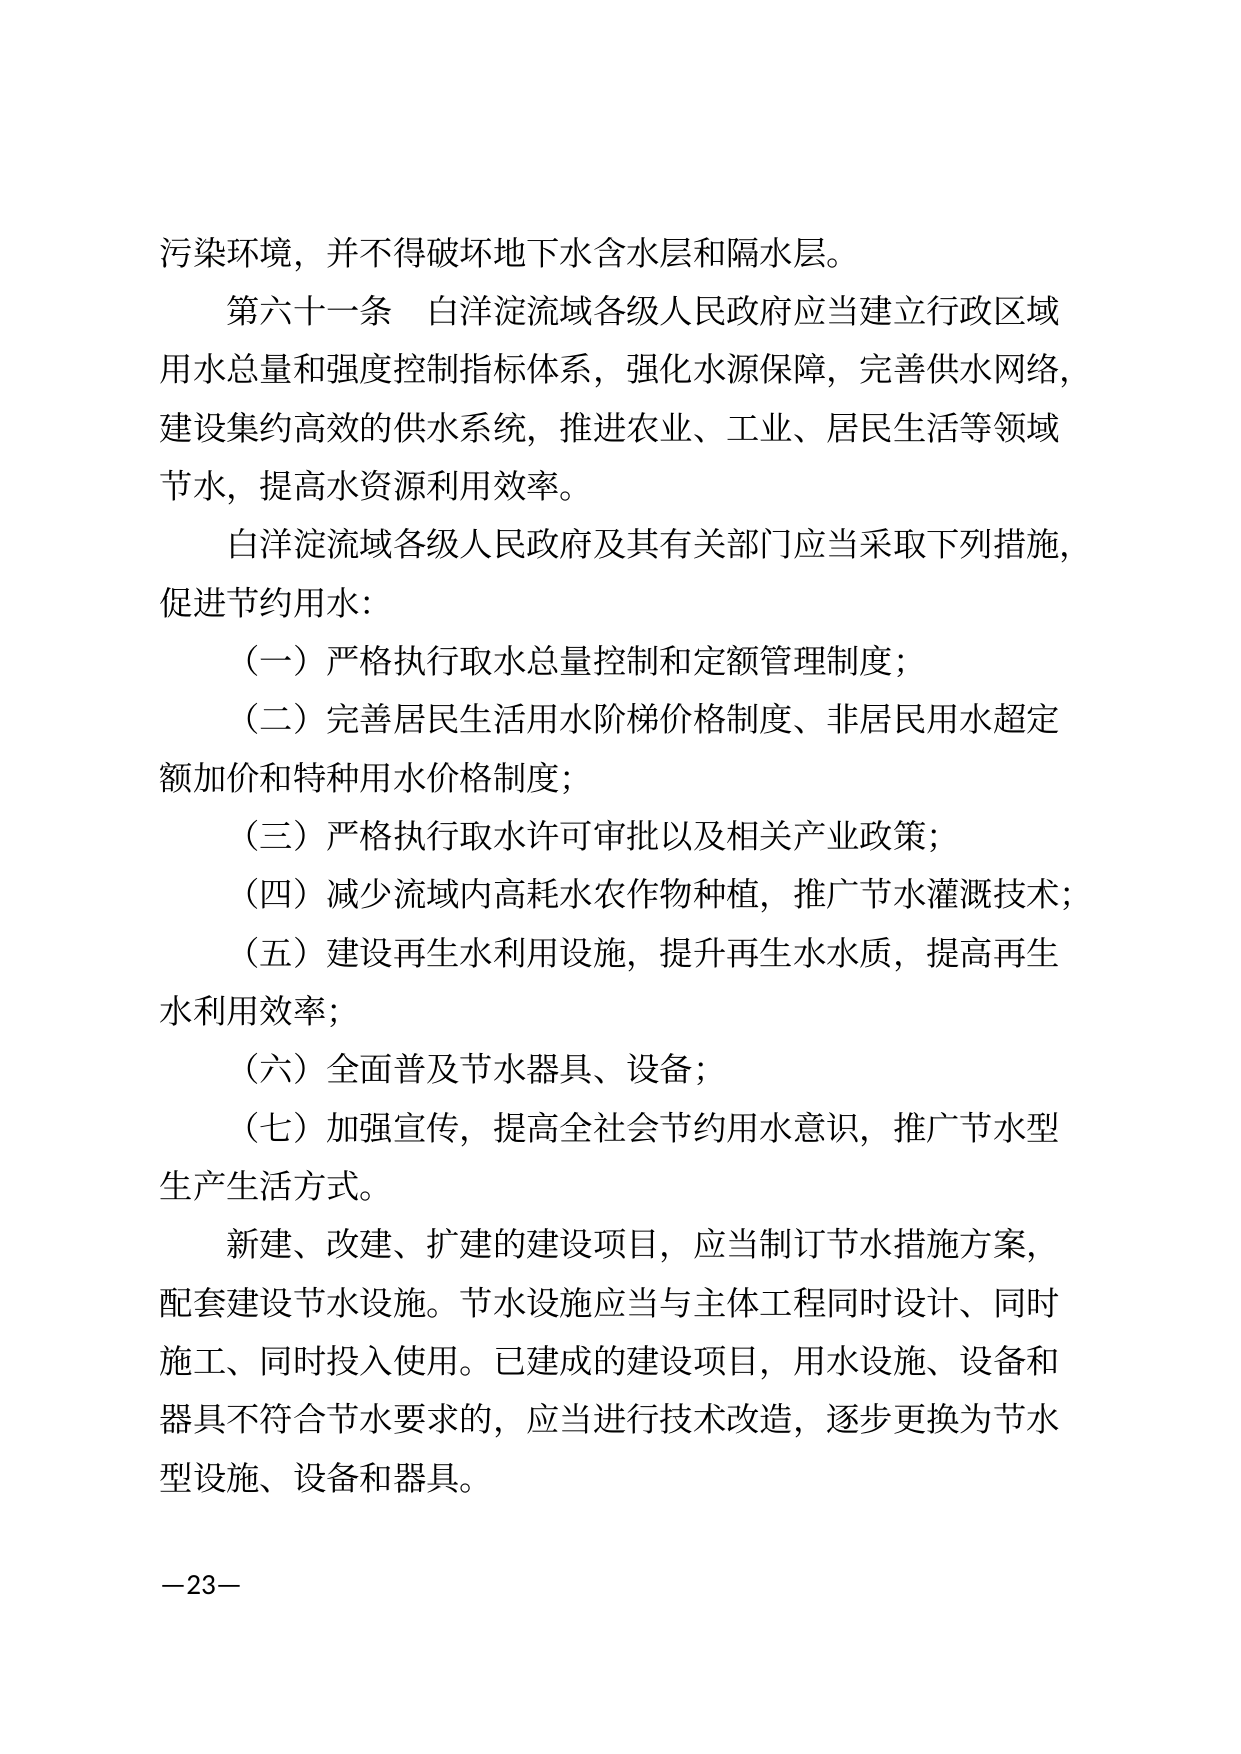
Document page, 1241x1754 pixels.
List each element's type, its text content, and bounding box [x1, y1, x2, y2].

text （二）完善居民生活用水阶梯价格制度、非居民用水超定额加价和特种用水价格制度； [159, 685, 1081, 802]
text （五）建设再生水利用设施，提升再生水水质，提高再生水利用效率； [159, 918, 1081, 1035]
text （一）严格执行取水总量控制和定额管理制度； [159, 627, 1081, 685]
text （六）全面普及节水器具、设备； [159, 1035, 1081, 1093]
text （三）严格执行取水许可审批以及相关产业政策； [159, 802, 1081, 860]
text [159, 218, 1081, 277]
text （七）加强宣传，提高全社会节约用水意识，推广节水型生产生活方式。 [159, 1093, 1081, 1210]
text （四）减少流域内高耗水农作物种植，推广节水灌溉技术； [159, 860, 1081, 918]
text 新建、改建、扩建的建设项目，应当制订节水措施方案，配套建设节水设施。节水设施应当与主体工程同时设计、同时施工、同时投入使用。已建成的建设项目，用水设施、设备和器具不符合节水要求的，应当进行技术改造，逐步更换为节水型设施、设备和器具。 [159, 1210, 1081, 1502]
text 第六十一条 白洋淀流域各级人民政府应当建立行政区域用水总量和强度控制指标体系，强化水源保障，完善供水网络，建设集约高效的供水系统，推进农业、工业、居民生活等领域节水，提高水资源利用效率。 [159, 277, 1081, 510]
text 白洋淀流域各级人民政府及其有关部门应当采取下列措施，促进节约用水： [159, 510, 1081, 627]
